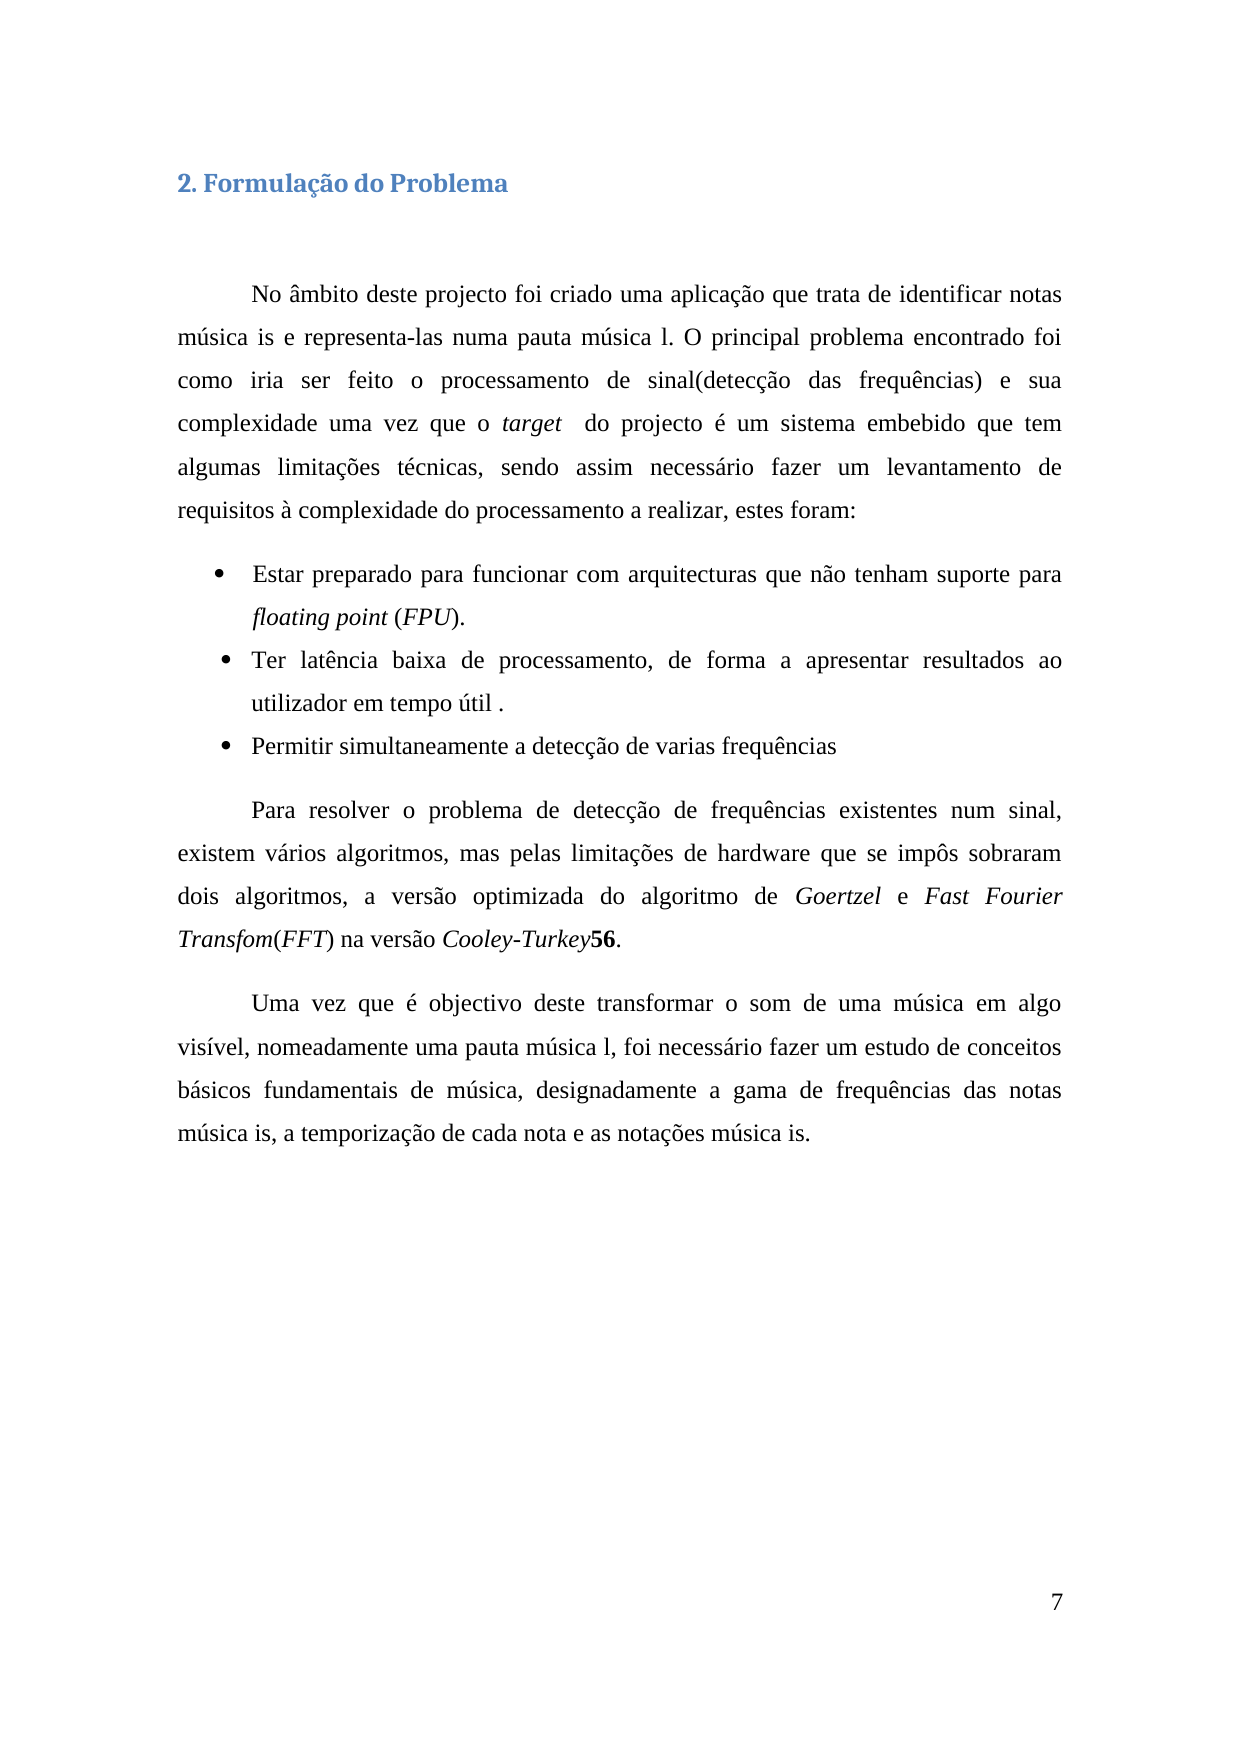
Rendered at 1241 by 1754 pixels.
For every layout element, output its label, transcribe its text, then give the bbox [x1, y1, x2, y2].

text No âmbito deste projecto foi criado uma aplicação que trata de identificar notas música is e representa-las numa pauta música l. O principal problema encontrado foi como iria ser feito o processamento de sinal(detecção das frequências) e sua complexidade uma vez que o target do projecto é um sistema embebido que tem algumas limitações técnicas, sendo assim necessário fazer um levantamento de requisitos à complexidade do processamento a realizar, estes foram: [177, 279, 1063, 523]
text Para resolver o problema de detecção de frequências existentes num sinal, existem vários algoritmos, mas pelas limitações de hardware que se impôs sobraram dois algoritmos, a versão optimizada do algoritmo de Goertzel e Fast Fourier Transfom(FFT) na versão Cooley-Turkey. [177, 795, 1063, 953]
list Ter latência baixa de processamento, de forma a apresentar resultados ao utilizador em tempo útil . [222, 645, 1063, 717]
list Estar preparado para funcionar com arquitecturas que não tenham suporte para floating point (FPU). [215, 559, 1063, 631]
list Permitir simultaneamente a detecção de varias frequências [222, 731, 1063, 760]
text Uma vez que é objectivo deste transformar o som de uma música em algo visível, nomeadamente uma pauta música l, foi necessário fazer um estudo de conceitos básicos fundamentais de música, designadamente a gama de frequências das notas música is, a temporização de cada nota e as notações música is. [177, 988, 1063, 1147]
subtitle 2. Formulação do Problema [177, 168, 1063, 199]
